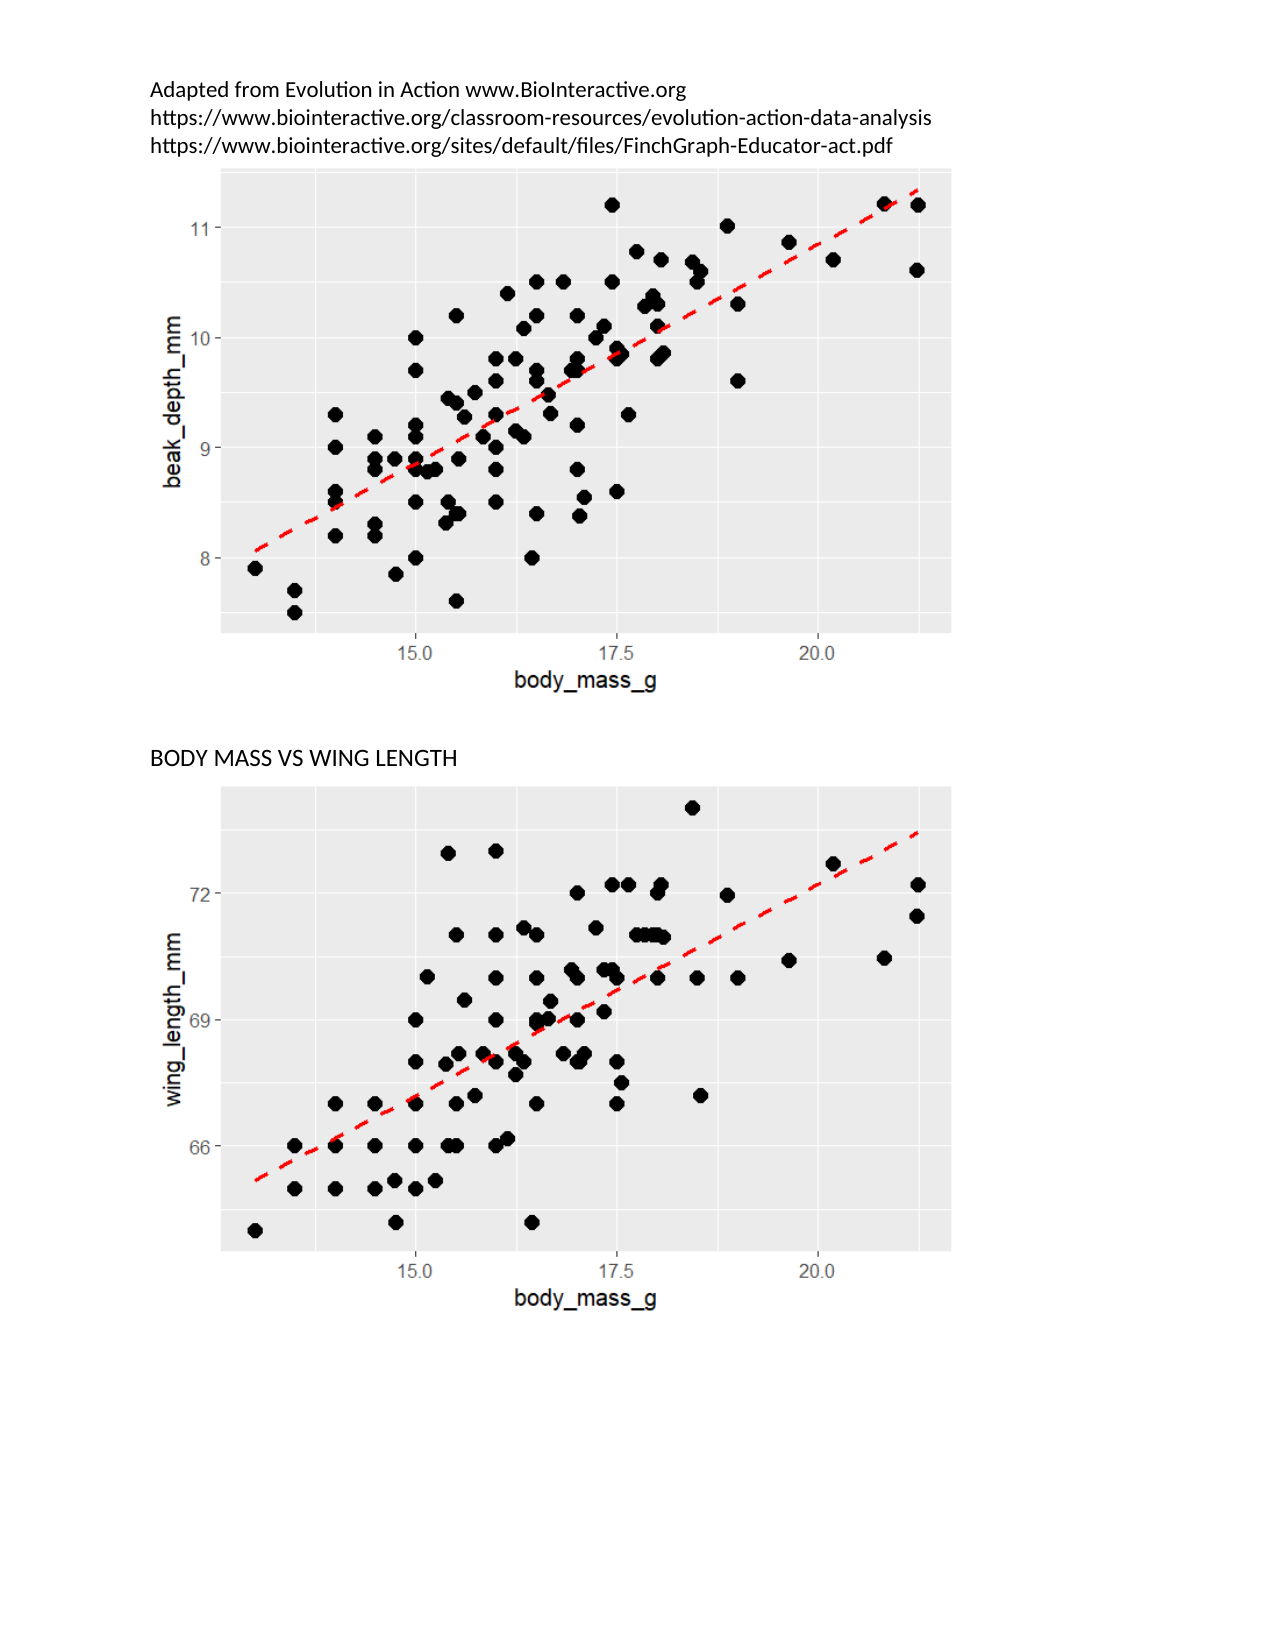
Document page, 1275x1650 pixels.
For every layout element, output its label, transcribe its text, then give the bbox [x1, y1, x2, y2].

picture [150, 776, 963, 1321]
text BODY MASS VS WING LENGTH [150, 742, 1085, 772]
picture [150, 159, 963, 703]
